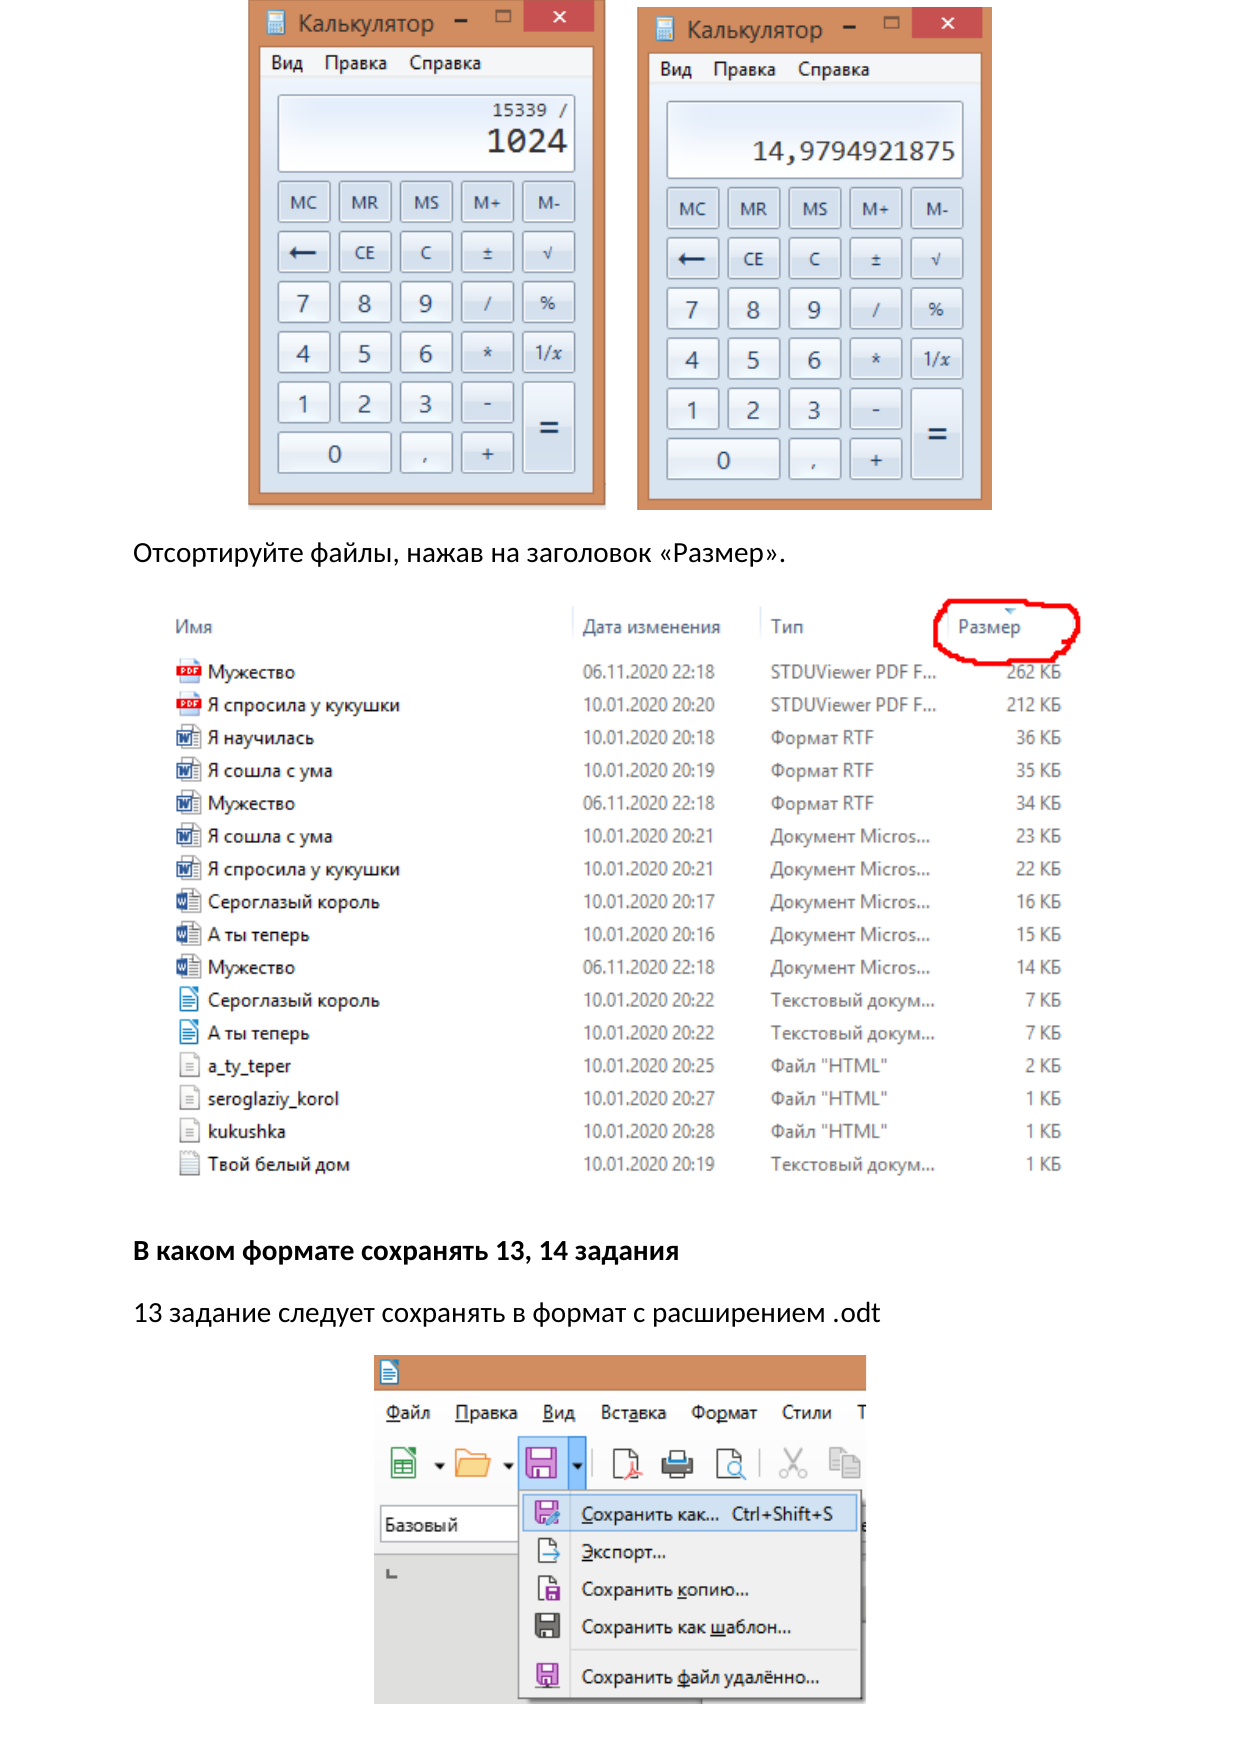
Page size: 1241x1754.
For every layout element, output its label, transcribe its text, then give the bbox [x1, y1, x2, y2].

picture [374, 1355, 867, 1704]
picture [637, 7, 992, 510]
text Отсортируйте файлы, нажав на заголовок «Размер». [59, 534, 1181, 570]
picture [248, 0, 607, 510]
text В каком формате сохранять 13, 14 задания [59, 1232, 1181, 1268]
picture [147, 596, 1093, 1207]
text 13 задание следует сохранять в формат с расширением .odt [59, 1294, 1181, 1329]
